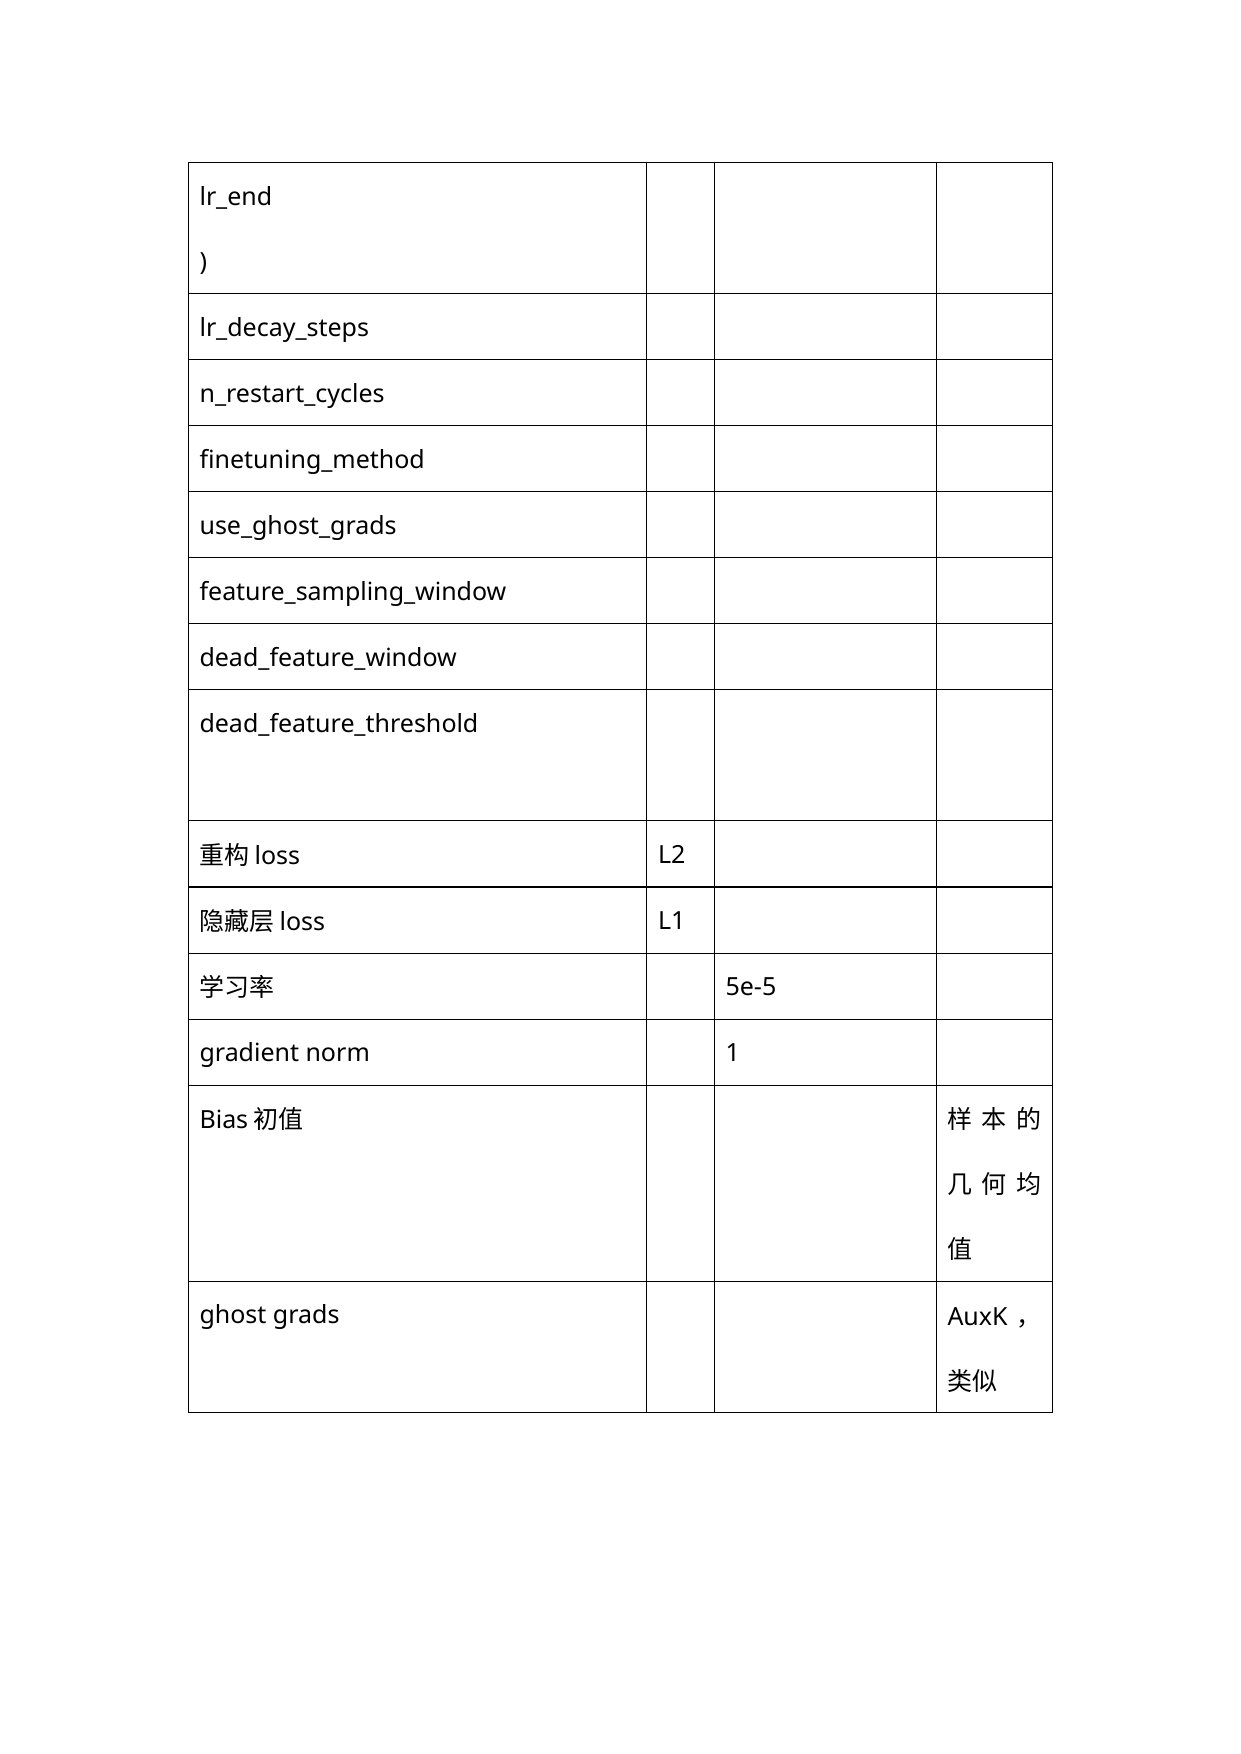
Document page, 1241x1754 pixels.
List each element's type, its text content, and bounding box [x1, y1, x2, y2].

table_cell [715, 888, 936, 952]
table_cell AuxK，类似 [937, 1282, 1052, 1412]
table_cell [715, 1282, 936, 1412]
table_cell [647, 558, 714, 623]
table_cell 重构loss [189, 821, 646, 886]
table_cell [715, 821, 936, 886]
table_cell [937, 360, 1052, 425]
table_cell [937, 690, 1052, 820]
table_cell [647, 690, 714, 820]
table_cell [937, 624, 1052, 689]
table_cell feature_sampling_window [189, 558, 646, 623]
table_cell 1 [715, 1020, 936, 1084]
table_cell [715, 294, 936, 359]
table_cell L1 [647, 888, 714, 952]
table_cell [937, 1020, 1052, 1084]
table_cell [647, 360, 714, 425]
table_cell gradient norm [189, 1020, 646, 1084]
table_cell [647, 426, 714, 491]
table_cell [937, 163, 1052, 293]
table_cell [715, 558, 936, 623]
table_cell 5e-5 [715, 954, 936, 1018]
table_cell [647, 1020, 714, 1084]
table_cell [647, 1086, 714, 1281]
table_cell [715, 690, 936, 820]
table_cell [647, 492, 714, 557]
table_cell [647, 163, 714, 293]
table_cell dead_feature_window [189, 624, 646, 689]
table_cell [937, 426, 1052, 491]
table_cell 样本的几何均值 [937, 1086, 1052, 1281]
table_cell L2 [647, 821, 714, 886]
table_cell [647, 294, 714, 359]
table_cell Bias初值 [189, 1086, 646, 1281]
table_cell [715, 1086, 936, 1281]
table_cell [937, 954, 1052, 1018]
table_cell [715, 360, 936, 425]
table_cell [937, 294, 1052, 359]
table_cell [715, 624, 936, 689]
table_cell n_restart_cycles [189, 360, 646, 425]
table_cell use_ghost_grads [189, 492, 646, 557]
table_cell [937, 558, 1052, 623]
table_cell [715, 163, 936, 293]
table_cell finetuning_method [189, 426, 646, 491]
table_cell 学习率 [189, 954, 646, 1018]
table_cell ghost grads [189, 1282, 646, 1412]
table_cell lr_end(当lr_scheduler_name 设置为consineannealing时，需要设置lr_end ) [189, 163, 646, 293]
table_cell [647, 624, 714, 689]
table_cell lr_decay_steps [189, 294, 646, 359]
table_cell 隐藏层loss [189, 888, 646, 952]
table_cell [937, 888, 1052, 952]
table_cell [647, 954, 714, 1018]
table_cell [715, 492, 936, 557]
table_cell dead_feature_threshold [189, 690, 646, 820]
table_cell [715, 426, 936, 491]
table_cell [647, 1282, 714, 1412]
table_cell [937, 821, 1052, 886]
table_cell [937, 492, 1052, 557]
